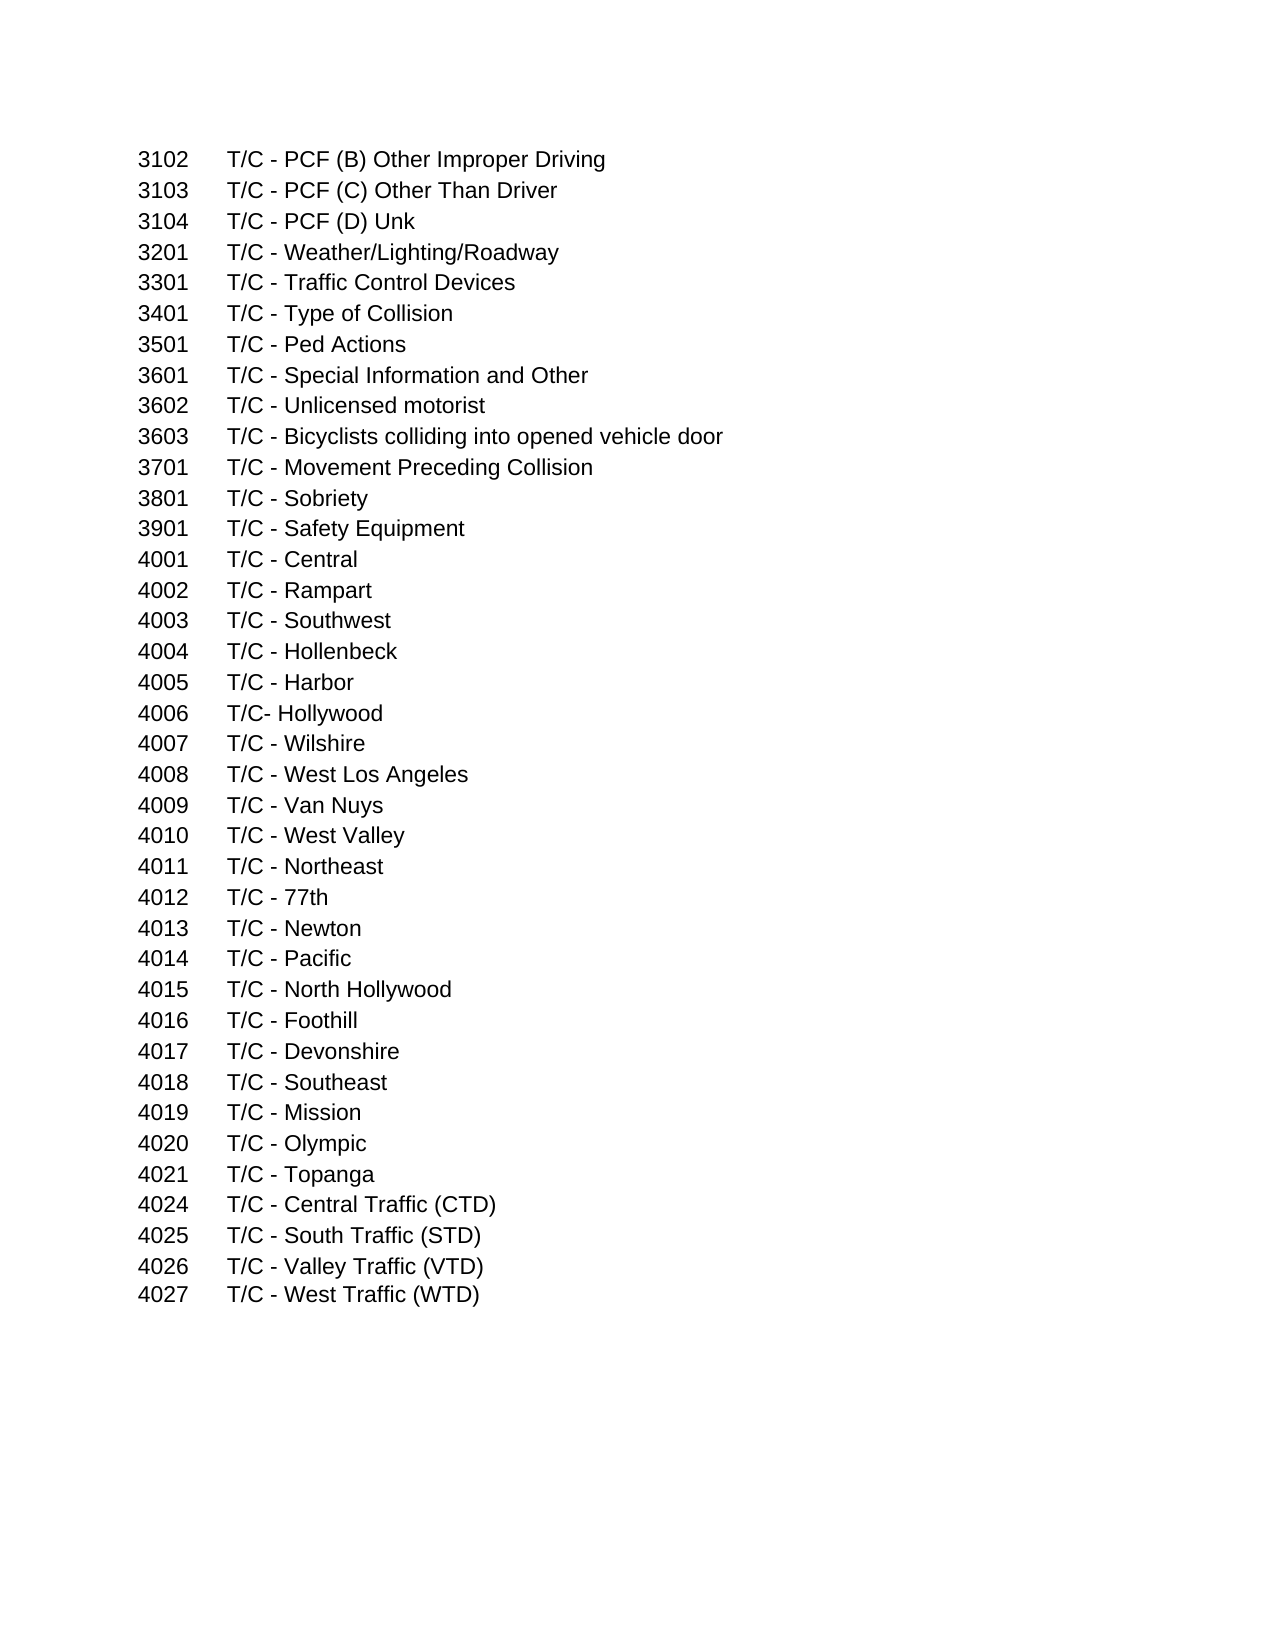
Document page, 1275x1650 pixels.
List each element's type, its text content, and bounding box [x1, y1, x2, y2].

table_cell 4027 [117, 1282, 208, 1310]
table_cell 4003 [117, 606, 208, 636]
table_cell T/C - 77th [208, 882, 745, 913]
table_cell 3501 [117, 329, 208, 360]
table_cell T/C - Devonshire [208, 1036, 745, 1067]
table_cell 4014 [117, 944, 208, 974]
table_cell 4017 [117, 1036, 208, 1067]
table_cell T/C - Central [208, 544, 745, 575]
table_cell 3103 [117, 175, 208, 206]
table_cell 4020 [117, 1128, 208, 1159]
table_cell T/C - Topanga [208, 1159, 745, 1189]
table_cell T/C - North Hollywood [208, 974, 745, 1005]
table_cell T/C - Traffic Control Devices [208, 268, 745, 298]
table_cell T/C - Ped Actions [208, 329, 745, 360]
table_cell 4018 [117, 1067, 208, 1097]
table_cell T/C - Newton [208, 913, 745, 944]
table_cell T/C - West Traffic (WTD) [208, 1282, 745, 1310]
table_cell 4016 [117, 1005, 208, 1036]
table_cell T/C - Central Traffic (CTD) [208, 1190, 745, 1220]
table_cell 4025 [117, 1220, 208, 1251]
table_cell 3201 [117, 237, 208, 268]
table_cell 4006 [117, 698, 208, 728]
table_cell T/C - Van Nuys [208, 790, 745, 821]
table_cell T/C - Olympic [208, 1128, 745, 1159]
table_cell 3104 [117, 206, 208, 237]
table_cell T/C - Pacific [208, 944, 745, 974]
table_cell T/C - Valley Traffic (VTD) [208, 1251, 745, 1282]
table_cell T/C - Bicyclists colliding into opened vehicle door [208, 421, 745, 452]
table_cell T/C - Mission [208, 1097, 745, 1128]
table_cell 3301 [117, 268, 208, 298]
table_cell T/C - Foothill [208, 1005, 745, 1036]
table_cell 3602 [117, 391, 208, 421]
table_cell 4005 [117, 667, 208, 698]
table_cell T/C - Special Information and Other [208, 360, 745, 391]
table_cell 3701 [117, 452, 208, 483]
table_cell 4013 [117, 913, 208, 944]
table_cell 3801 [117, 483, 208, 513]
table_cell 4019 [117, 1097, 208, 1128]
table_cell T/C - South Traffic (STD) [208, 1220, 745, 1251]
table_cell 3601 [117, 360, 208, 391]
table_cell T/C - Movement Preceding Collision [208, 452, 745, 483]
table_cell 4001 [117, 544, 208, 575]
table_header 3102 [117, 147, 208, 175]
table_cell 4009 [117, 790, 208, 821]
table_cell T/C - PCF (D) Unk [208, 206, 745, 237]
table_cell 4011 [117, 851, 208, 882]
table_cell 3901 [117, 514, 208, 544]
table_cell 4021 [117, 1159, 208, 1189]
table_cell T/C - Weather/Lighting/Roadway [208, 237, 745, 268]
table_cell T/C - Unlicensed motorist [208, 391, 745, 421]
table_cell T/C - Southeast [208, 1067, 745, 1097]
table_cell T/C - Hollenbeck [208, 636, 745, 667]
table_cell 4024 [117, 1190, 208, 1220]
table_cell T/C - West Valley [208, 821, 745, 851]
table_cell 4015 [117, 974, 208, 1005]
table_cell 4012 [117, 882, 208, 913]
table_cell 4008 [117, 759, 208, 790]
table_cell T/C - Southwest [208, 606, 745, 636]
table_cell 4007 [117, 729, 208, 759]
table_cell T/C - Harbor [208, 667, 745, 698]
table_cell 4002 [117, 575, 208, 606]
table_cell T/C - Rampart [208, 575, 745, 606]
table_cell T/C - Safety Equipment [208, 514, 745, 544]
table_cell 4010 [117, 821, 208, 851]
table_cell T/C - Sobriety [208, 483, 745, 513]
table_header T/C - PCF (B) Other Improper Driving [208, 147, 745, 175]
table_cell T/C - Wilshire [208, 729, 745, 759]
table_cell T/C - PCF (C) Other Than Driver [208, 175, 745, 206]
table_cell 3401 [117, 298, 208, 329]
table_cell 4004 [117, 636, 208, 667]
table_cell T/C- Hollywood [208, 698, 745, 728]
table_cell T/C - West Los Angeles [208, 759, 745, 790]
table_cell T/C - Type of Collision [208, 298, 745, 329]
table_cell 4026 [117, 1251, 208, 1282]
table_cell 3603 [117, 421, 208, 452]
table_cell T/C - Northeast [208, 851, 745, 882]
